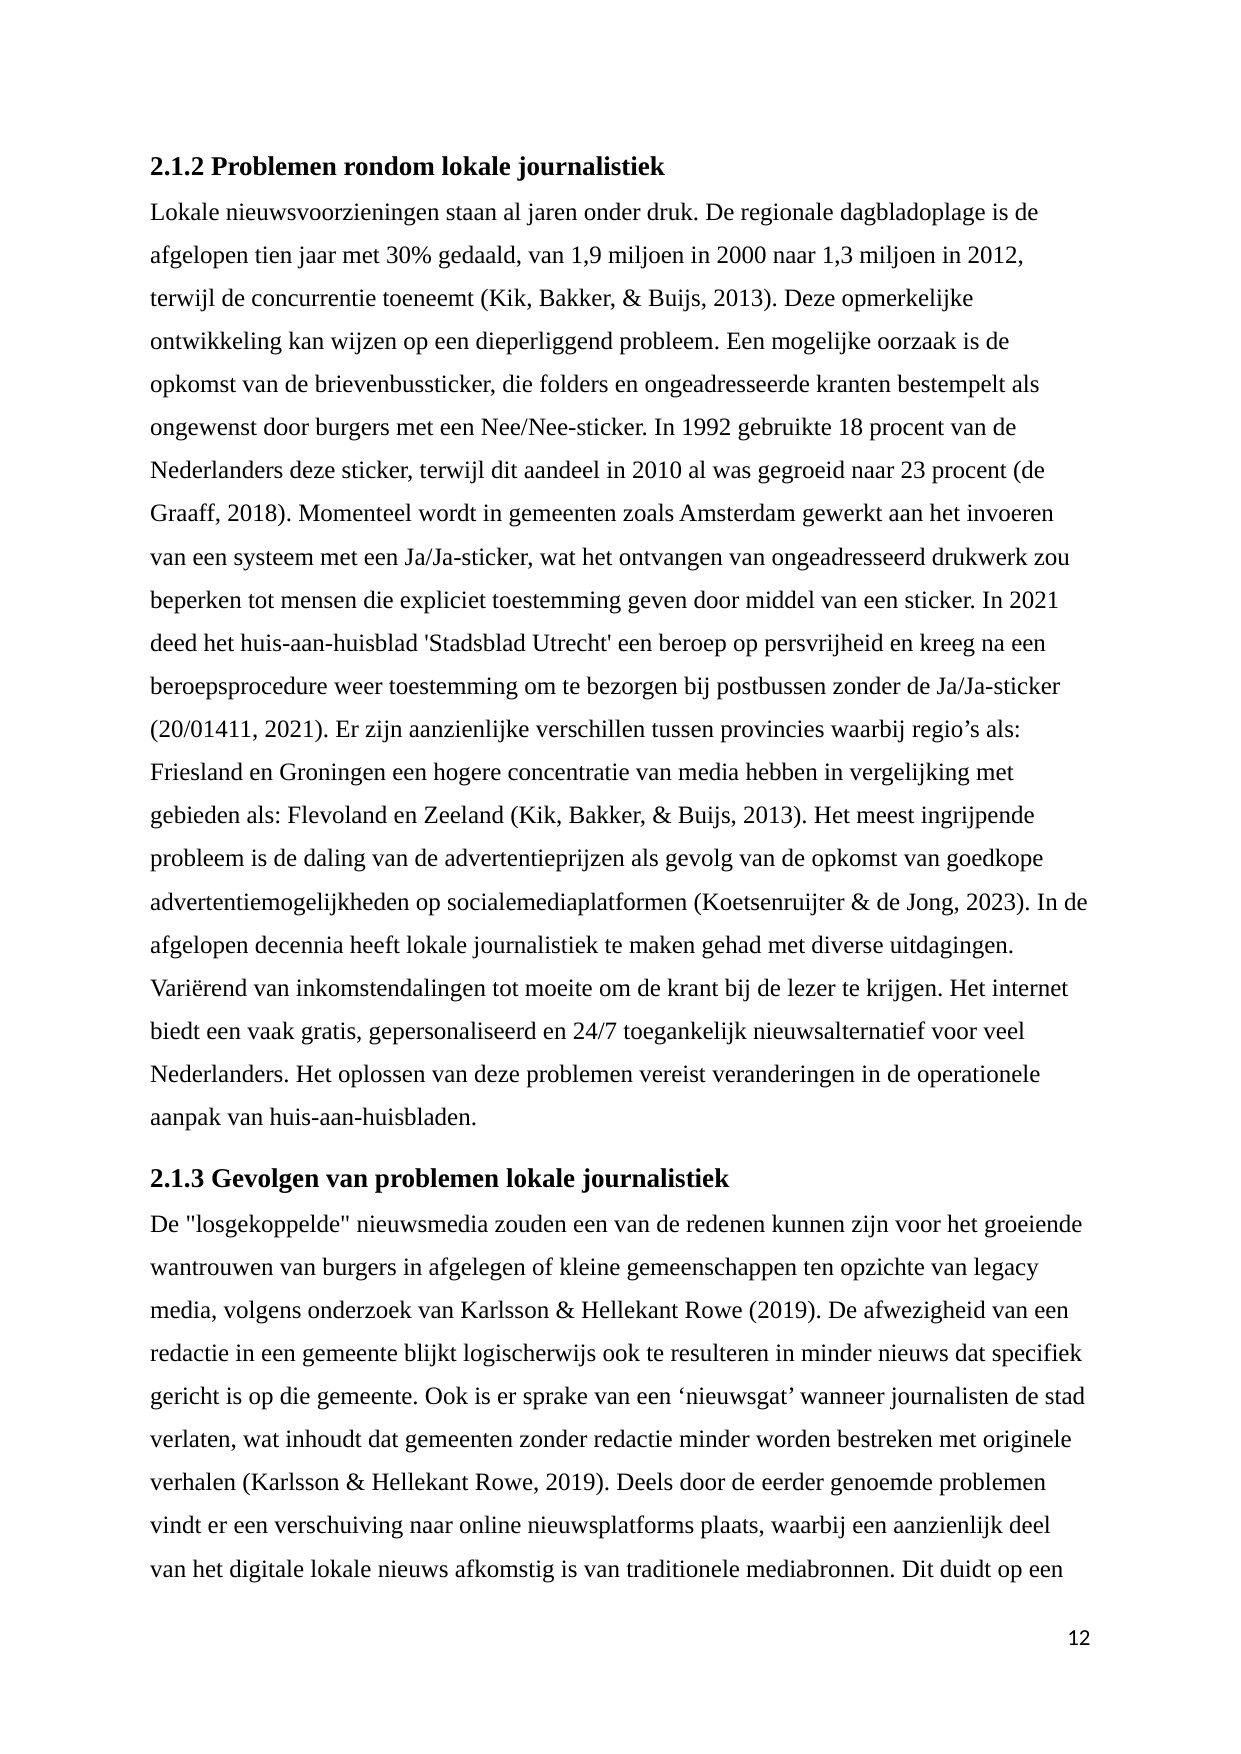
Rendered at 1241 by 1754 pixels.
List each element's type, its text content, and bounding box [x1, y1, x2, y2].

subtitle 2.1.2 Problemen rondom lokale journalistiek [150, 150, 1090, 181]
text Lokale nieuwsvoorzieningen staan al jaren onder druk. De regionale dagbladoplage is de afgelopen tien jaar met 30% gedaald, van 1,9 miljoen in 2000 naar 1,3 miljoen in 2012, terwijl de concurrentie toeneemt (Kik, Bakker, & Buijs, 2013). Deze opmerkelijke ontwikkeling kan wijzen op een dieperliggend probleem. Een mogelijke oorzaak is de opkomst van de brievenbussticker, die folders en ongeadresseerde kranten bestempelt als ongewenst door burgers met een Nee/Nee-sticker. In 1992 gebruikte 18 procent van de Nederlanders deze sticker, terwijl dit aandeel in 2010 al was gegroeid naar 23 procent (de Graaff, 2018). Momenteel wordt in gemeenten zoals Amsterdam gewerkt aan het invoeren van een systeem met een Ja/Ja-sticker, wat het ontvangen van ongeadresseerd drukwerk zou beperken tot mensen die expliciet toestemming geven door middel van een sticker. In 2021 deed het huis-aan-huisblad 'Stadsblad Utrecht' een beroep op persvrijheid en kreeg na een beroepsprocedure weer toestemming om te bezorgen bij postbussen zonder de Ja/Ja-sticker (20/01411, 2021). Er zijn aanzienlijke verschillen tussen provincies waarbij regio’s als: Friesland en Groningen een hogere concentratie van media hebben in vergelijking met gebieden als: Flevoland en Zeeland (Kik, Bakker, & Buijs, 2013). Het meest ingrijpende probleem is de daling van de advertentieprijzen als gevolg van de opkomst van goedkope advertentiemogelijkheden op socialemediaplatformen (Koetsenruijter & de Jong, 2023). In de afgelopen decennia heeft lokale journalistiek te maken gehad met diverse uitdagingen. Variërend van inkomstendalingen tot moeite om de krant bij de lezer te krijgen. Het internet biedt een vaak gratis, gepersonaliseerd en 24/7 toegankelijk nieuwsalternatief voor veel Nederlanders. Het oplossen van deze problemen vereist veranderingen in de operationele aanpak van huis-aan-huisbladen. [150, 197, 1090, 1131]
subtitle 2.1.3 Gevolgen van problemen lokale journalistiek [150, 1162, 1090, 1193]
